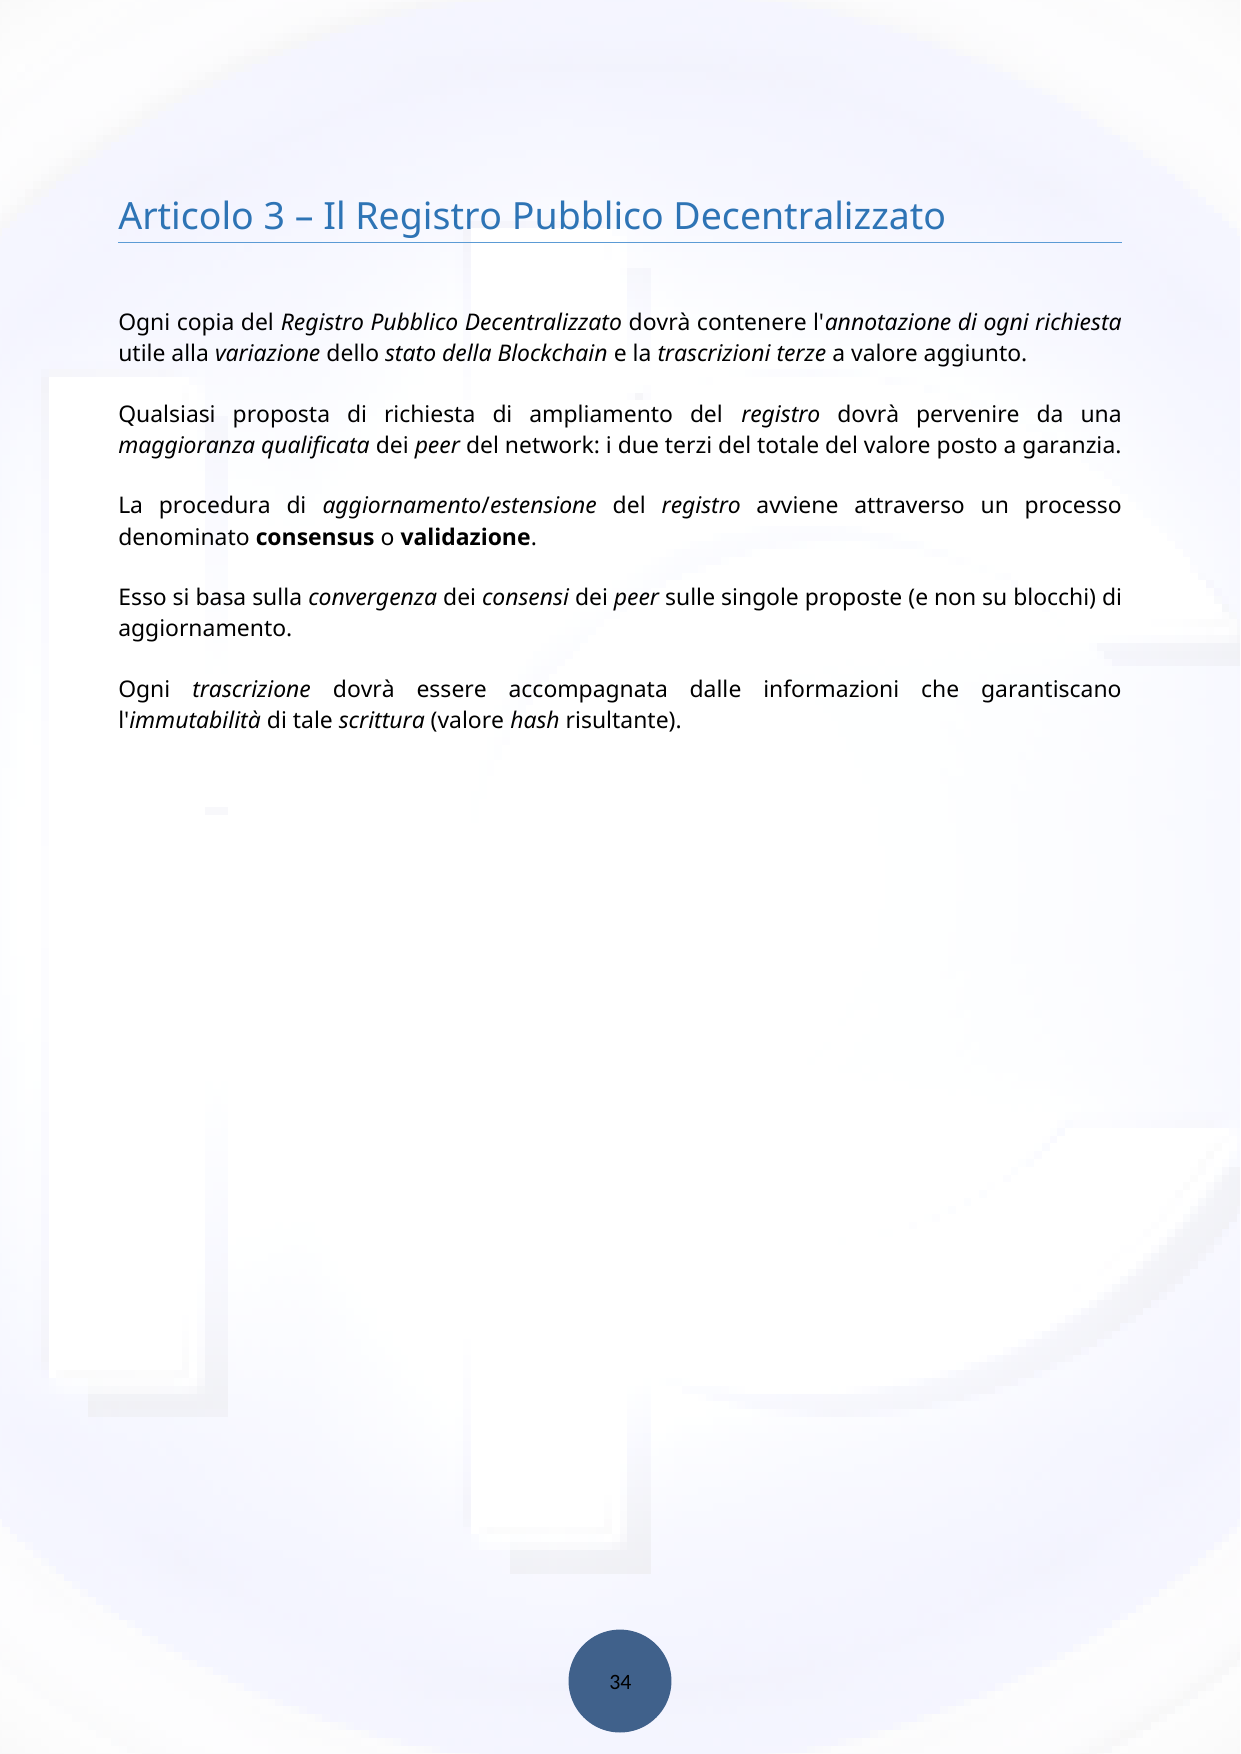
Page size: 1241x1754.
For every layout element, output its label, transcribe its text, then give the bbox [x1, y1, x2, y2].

text Ogni trascrizione dovrà essere accompagnata dalle informazioni che garantiscano l'immutabilità di tale scrittura (valore hash risultante). [118, 673, 1122, 735]
text La procedura di aggiornamento/estensione del registro avviene attraverso un processo denominato consensus o validazione. [118, 489, 1122, 552]
subtitle Articolo 3 – Il Registro Pubblico Decentralizzato [118, 189, 1122, 242]
text Ogni copia del Registro Pubblico Decentralizzato dovrà contenere l'annotazione di ogni richiesta utile alla variazione dello stato della Blockchain e la trascrizioni terze a valore aggiunto. [118, 306, 1122, 368]
text Qualsiasi proposta di richiesta di ampliamento del registro dovrà pervenire da una maggioranza qualificata dei peer del network: i due terzi del totale del valore posto a garanzia. [118, 398, 1122, 460]
text Esso si basa sulla convergenza dei consensi dei peer sulle singole proposte (e non su blocchi) di aggiornamento. [118, 581, 1122, 643]
